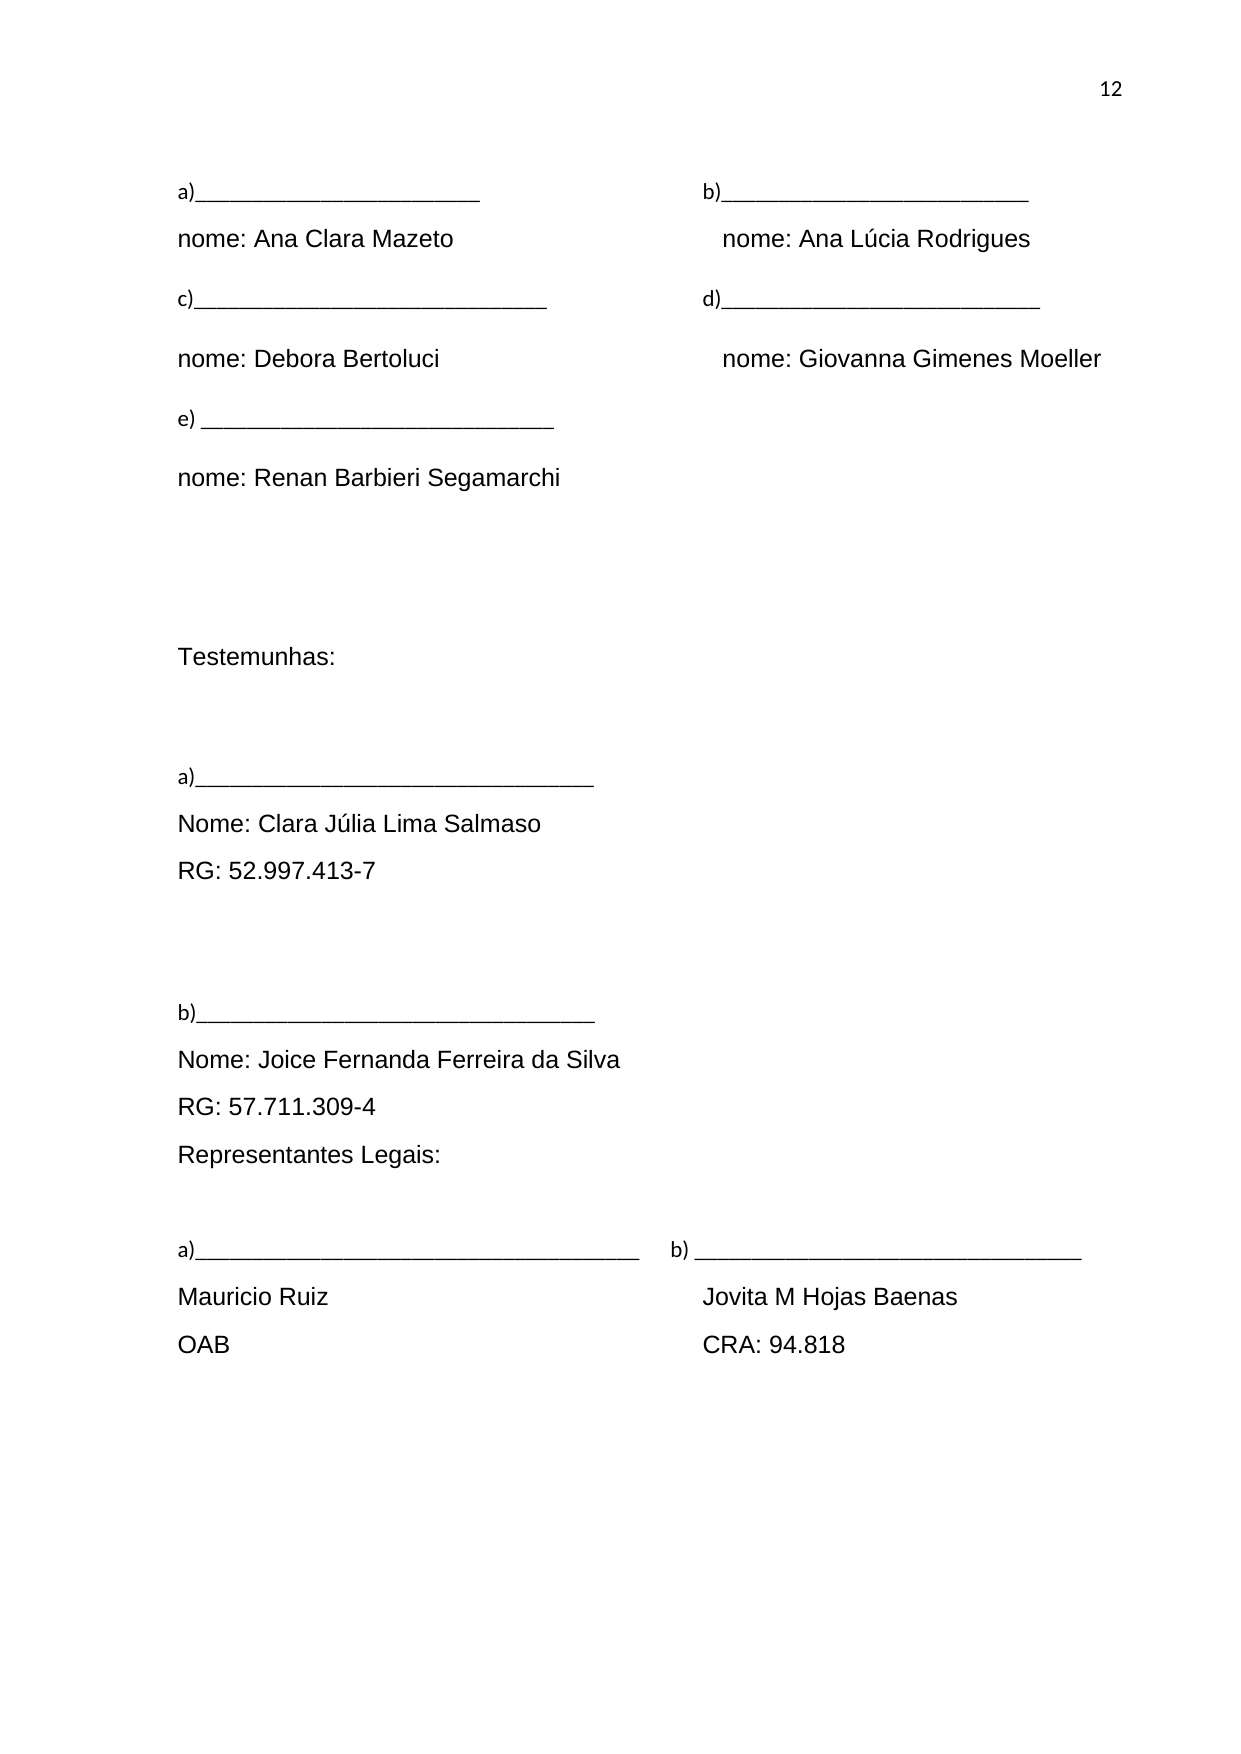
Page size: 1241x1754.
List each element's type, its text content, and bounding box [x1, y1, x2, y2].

text Representantes Legais: [177, 1140, 1122, 1169]
text OAB CRA: 94.818 [177, 1330, 1122, 1359]
text RG: 52.997.413-7 [177, 856, 1122, 885]
text c)_______________________________ d)____________________________ [177, 284, 1122, 312]
text b)___________________________________ [177, 998, 1122, 1026]
text Nome: Clara Júlia Lima Salmaso [177, 809, 1122, 837]
text a)___________________________________ [177, 762, 1122, 790]
text Mauricio Ruiz Jovita M Hojas Baenas [177, 1282, 1122, 1311]
text a)_______________________________________ b) __________________________________ [177, 1236, 1122, 1263]
text Nome: Joice Fernanda Ferreira da Silva [177, 1045, 1122, 1073]
text Testemunhas: [177, 642, 1122, 671]
text RG: 57.711.309-4 [177, 1092, 1122, 1121]
text nome: Renan Barbieri Segamarchi [177, 463, 1122, 492]
text e) _______________________________ [177, 404, 1122, 432]
text a)_________________________ b)___________________________ [177, 177, 1122, 205]
text nome: Debora Bertoluci nome: Giovanna Gimenes Moeller [177, 344, 1122, 372]
text nome: Ana Clara Mazeto nome: Ana Lúcia Rodrigues [177, 224, 1122, 253]
